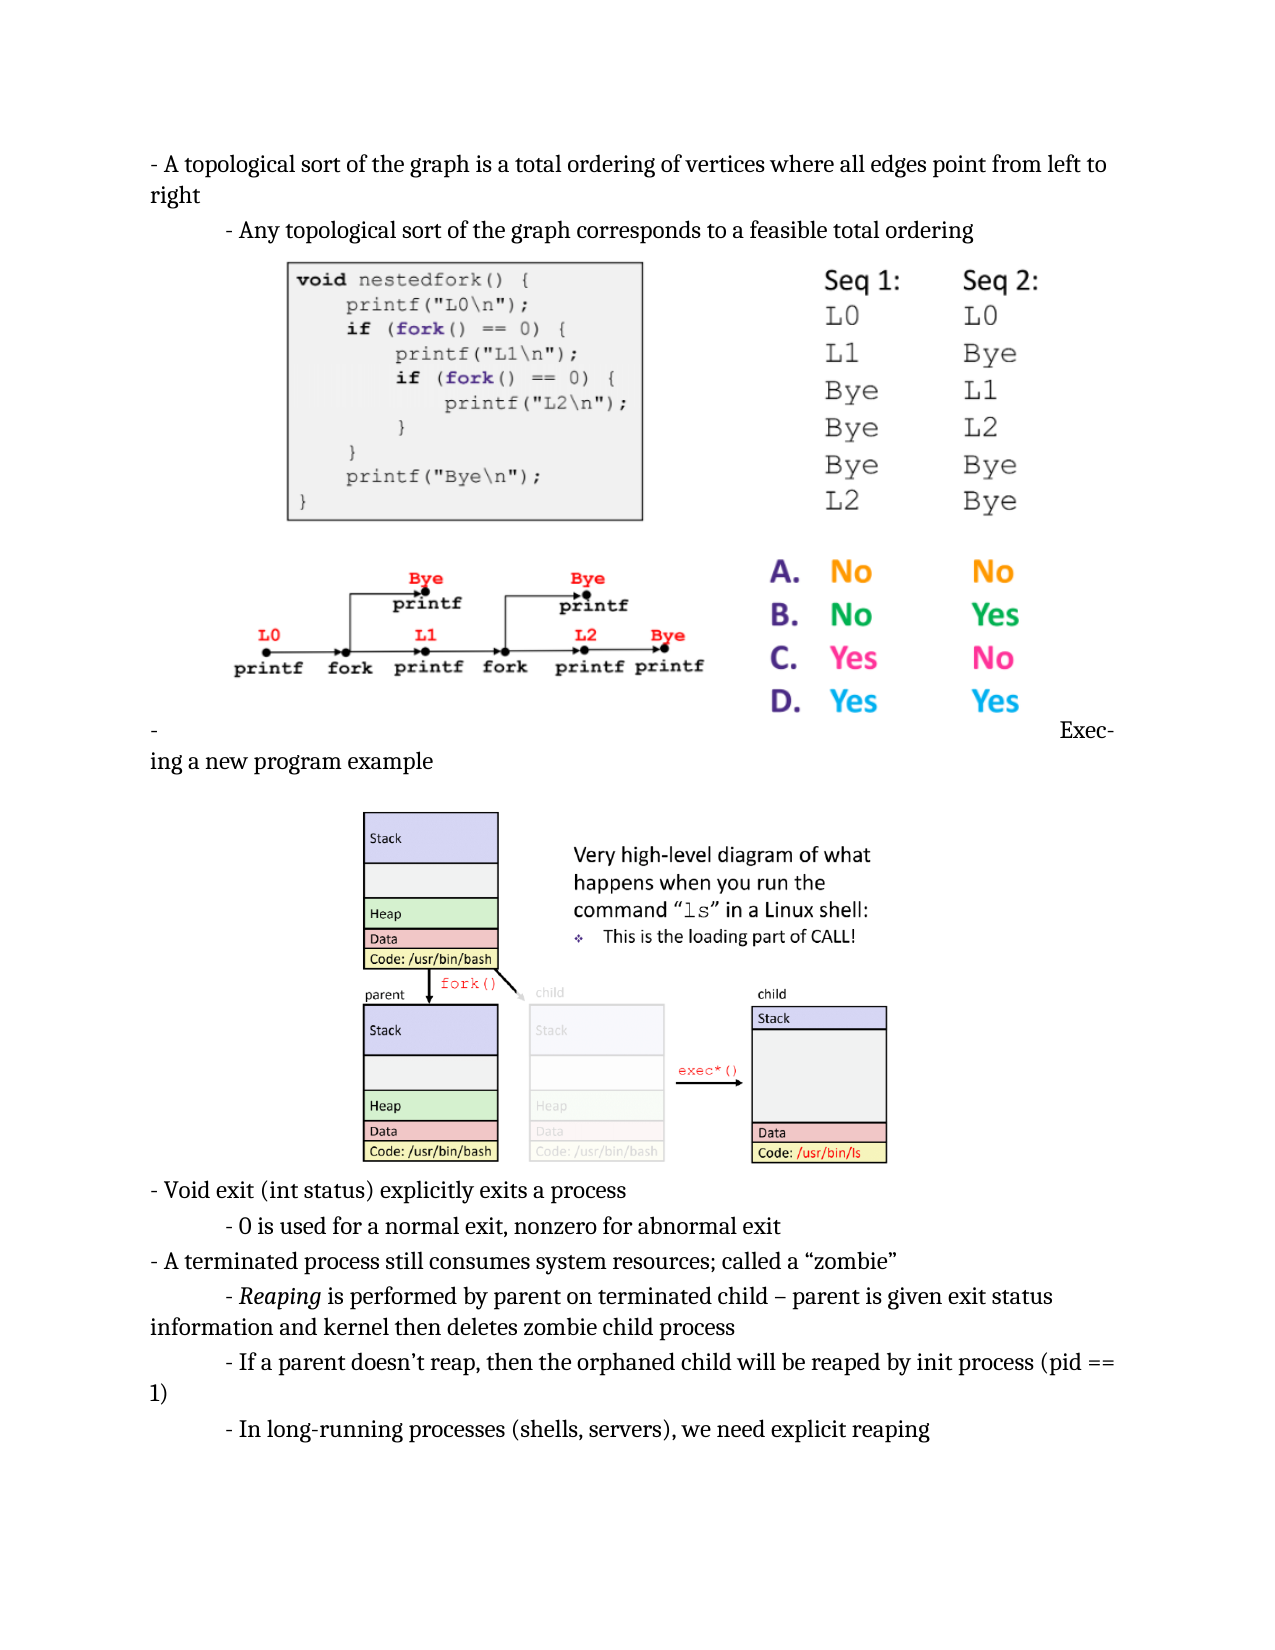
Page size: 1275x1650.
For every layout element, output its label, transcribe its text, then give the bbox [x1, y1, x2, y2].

text - 0 is used for a normal exit, nonzero for abnormal exit [150, 1212, 1125, 1240]
picture [352, 802, 890, 1165]
text - In long-running processes (shells, servers), we need explicit reaping [150, 1414, 1125, 1443]
text - Exec-ing a new program example [150, 716, 1125, 776]
picture [228, 251, 1042, 720]
text - Any topological sort of the graph corresponds to a feasible total ordering [150, 216, 1125, 245]
text - Reaping is performed by parent on terminated child – parent is given exit status information and kernel then deletes zombie child process [150, 1282, 1125, 1342]
text - If a parent doesn’t reap, then the orphaned child will be reaped by init process (pid == 1) [150, 1348, 1125, 1408]
text - A topological sort of the graph is a total ordering of vertices where all edges point from left to right [150, 150, 1125, 210]
text - Void exit (int status) explicitly exits a process [150, 1176, 1125, 1205]
text - A terminated process still consumes system resources; called a “zombie” [150, 1247, 1125, 1276]
